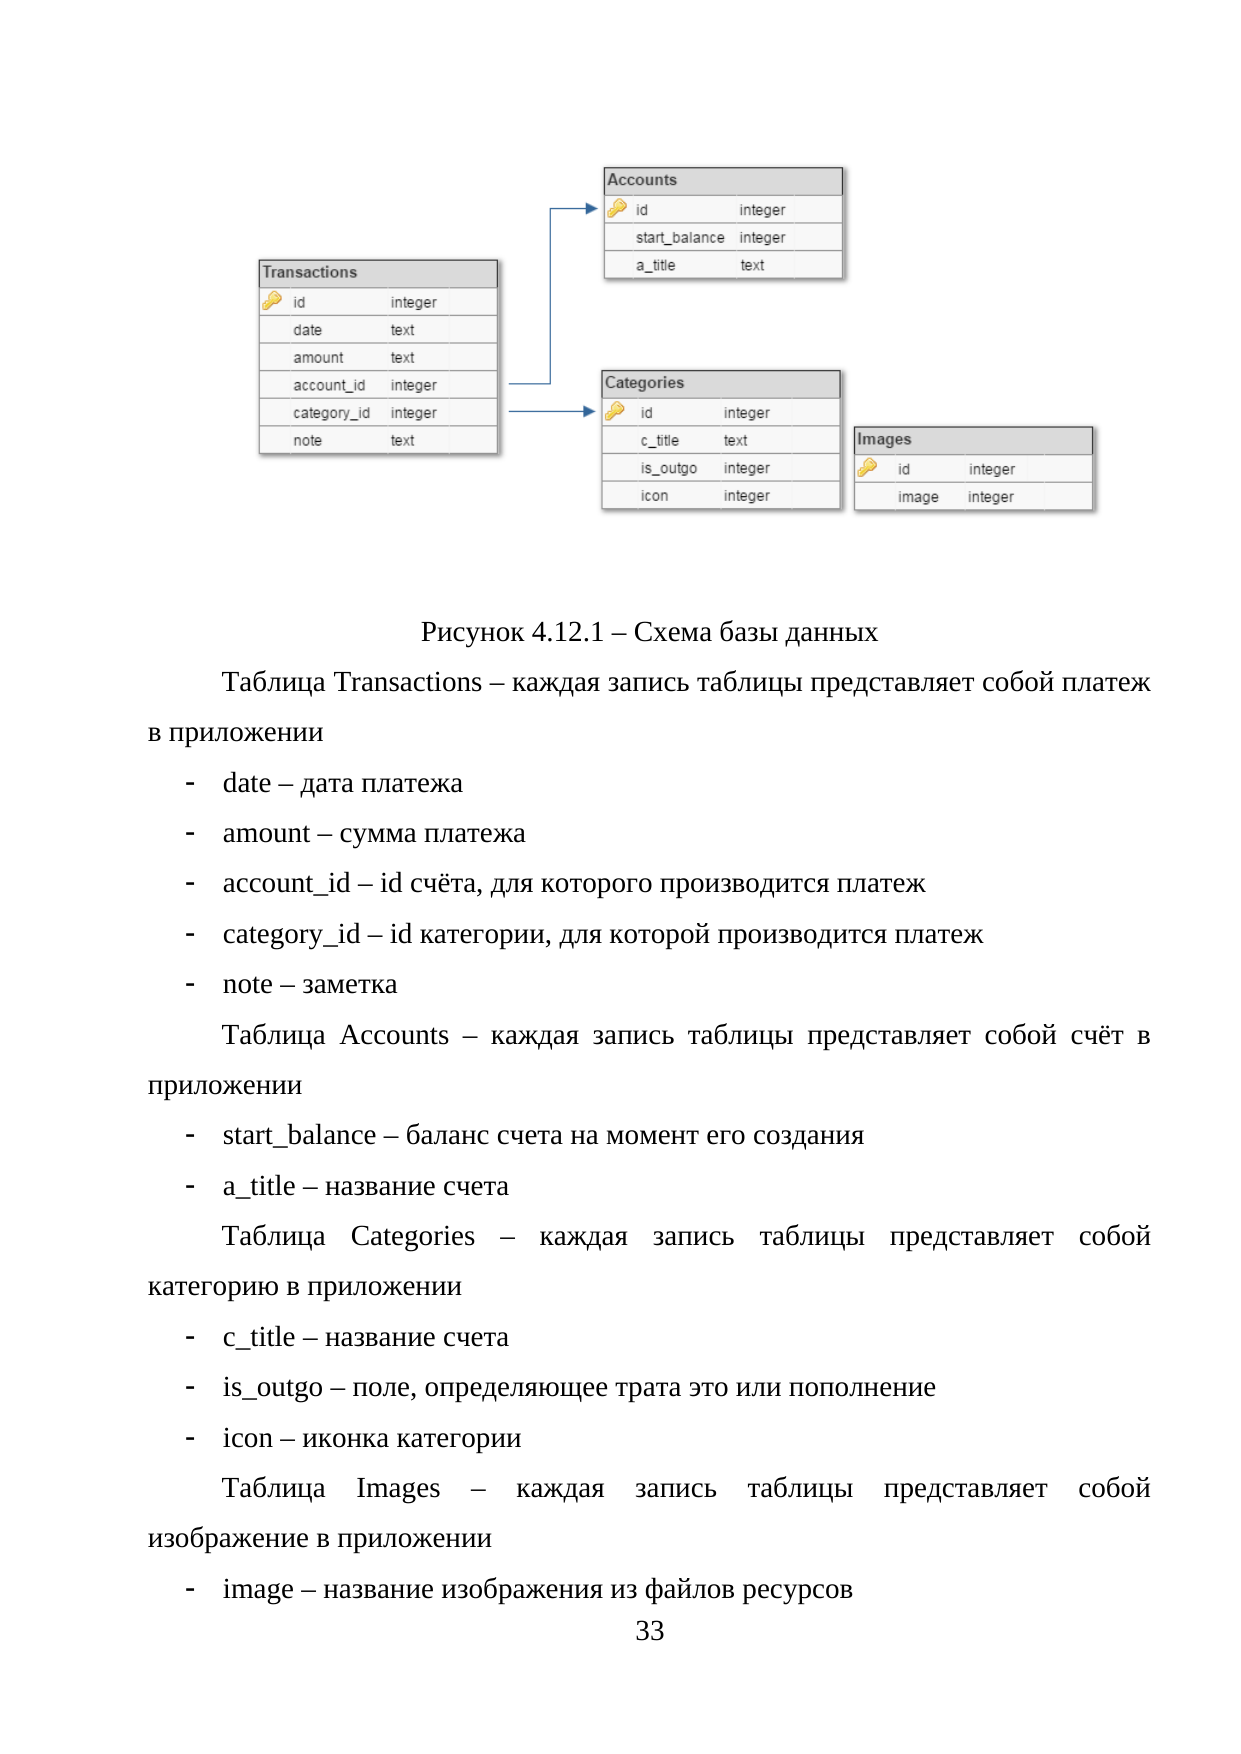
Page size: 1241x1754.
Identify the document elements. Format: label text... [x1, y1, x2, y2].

list amount – сумма платежа [185, 815, 1152, 849]
text Таблица Accounts – каждая запись таблицы представляет собой счёт в приложении [148, 1017, 1152, 1101]
list account_id – id счёта, для которого производится платеж [185, 866, 1152, 899]
list start_balance – баланс счета на момент его создания [185, 1117, 1152, 1151]
text Таблица Images – каждая запись таблицы представляет собой изображение в приложении [148, 1470, 1152, 1554]
text Рисунок 4.12.1 – Схема базы данных [148, 614, 1152, 647]
list category_id – id категории, для которой производится платеж [185, 916, 1152, 949]
text Таблица Transactions – каждая запись таблицы представляет собой платеж в приложении [148, 664, 1152, 748]
picture [147, 88, 1151, 597]
list с_title – название счета [185, 1319, 1152, 1352]
text Таблица Categories – каждая запись таблицы представляет собой категорию в приложении [148, 1218, 1152, 1302]
list note – заметка [185, 966, 1152, 1000]
list is_outgo – поле, определяющее трата это или пополнение [185, 1369, 1152, 1403]
list date – дата платежа [185, 765, 1152, 798]
list icon – иконка категории [185, 1420, 1152, 1453]
list a_title – название счета [185, 1168, 1152, 1201]
list image – название изображения из файлов ресурсов [185, 1571, 1152, 1604]
